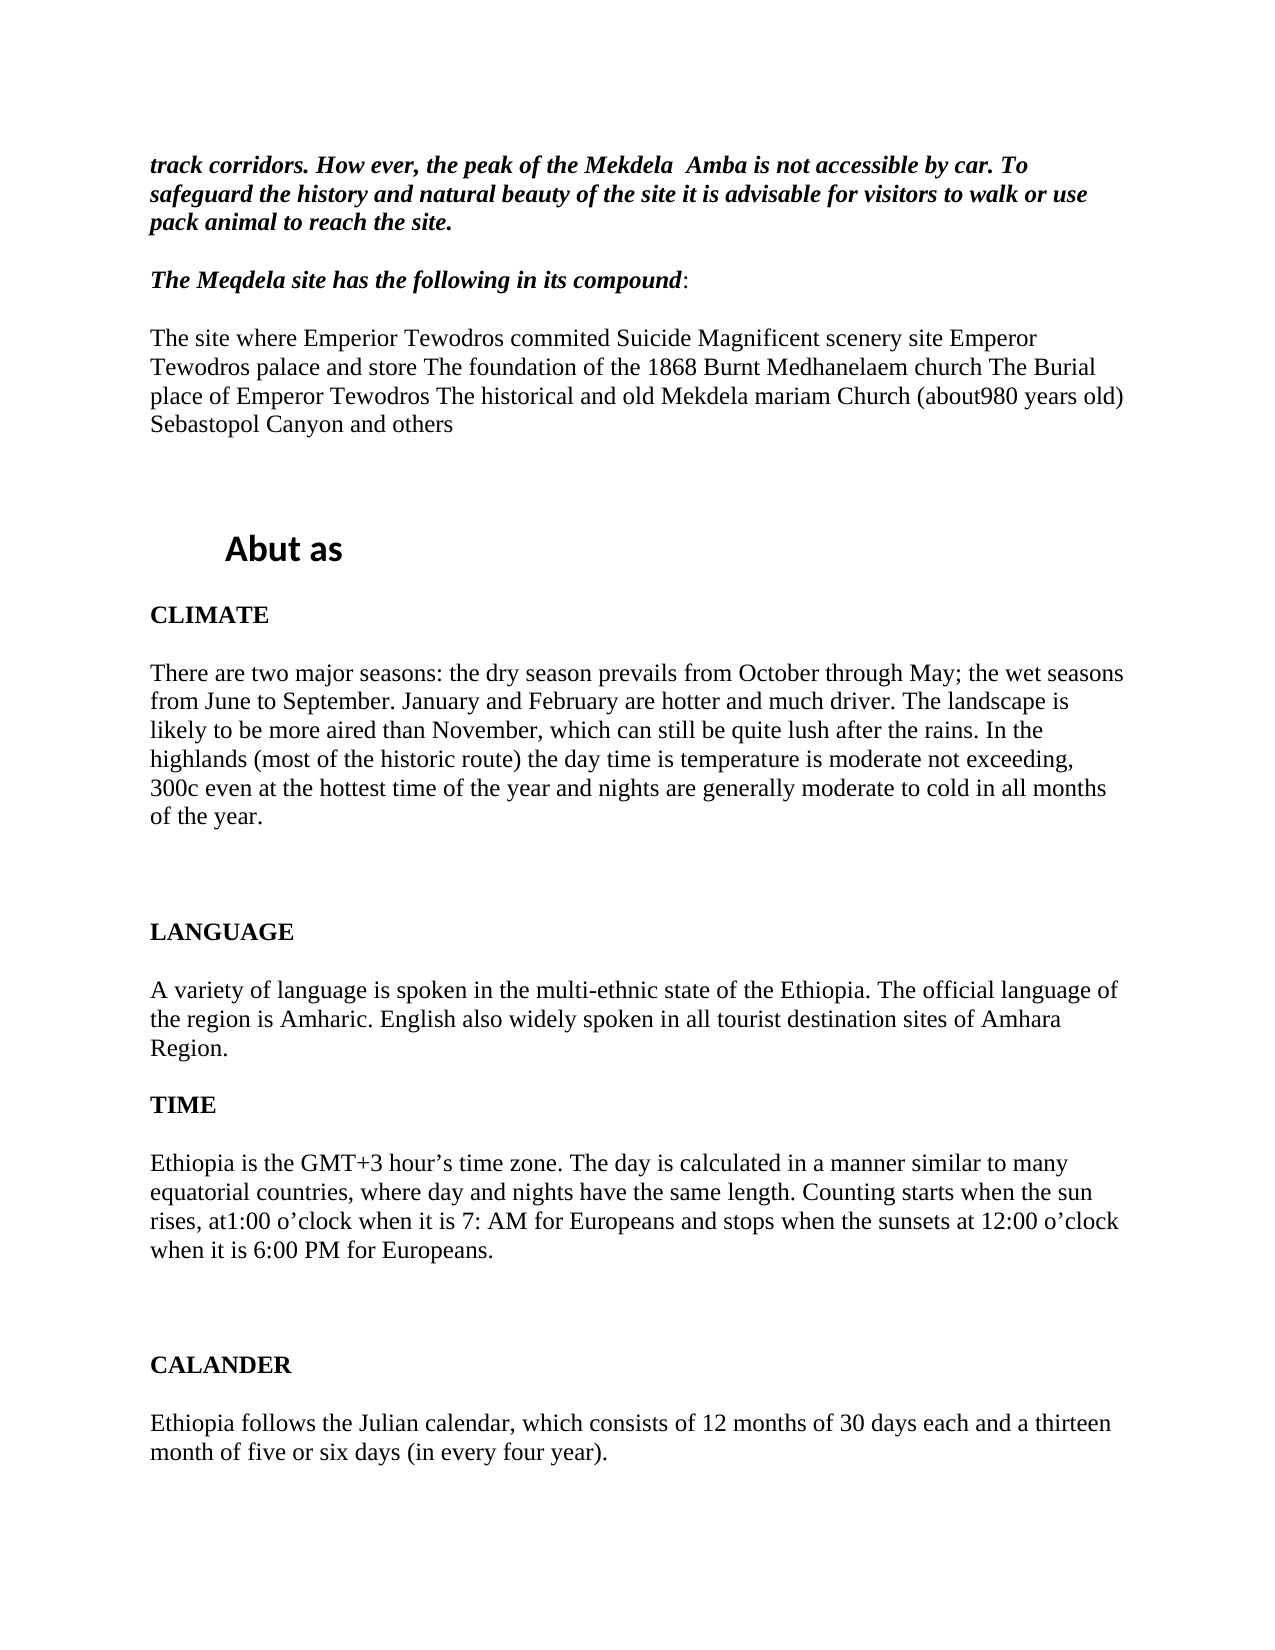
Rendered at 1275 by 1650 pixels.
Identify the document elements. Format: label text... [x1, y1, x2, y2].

text Abut as [225, 525, 1125, 571]
text Ethiopia follows the Julian calendar, which consists of 12 months of 30 days each and a thirteen month of five or six days (in every four year). [150, 1408, 1125, 1466]
text track corridors. How ever, the peak of the Mekdela Amba is not accessible by car. To safeguard the history and natural beauty of the site it is advisable for visitors to walk or use pack animal to reach the site. [150, 150, 1125, 236]
text Ethiopia is the GMT+3 hour’s time zone. The day is calculated in a manner similar to many equatorial countries, where day and nights have the same length. Counting starts when the sun rises, at1:00 o’clock when it is 7: AM for Europeans and stops when the sunsets at 12:00 o’clock when it is 6:00 PM for Europeans. [150, 1148, 1125, 1263]
text CLIMATE [150, 600, 1125, 628]
text The Meqdela site has the following in its compound: [150, 265, 1125, 294]
text The site where Emperior Tewodros commited Suicide Magnificent scenery site Emperor Tewodros palace and store The foundation of the 1868 Burnt Medhanelaem church The Burial place of Emperor Tewodros The historical and old Mekdela mariam Church (about980 years old) Sebastopol Canyon and others [150, 323, 1125, 438]
text LANGUAGE [150, 917, 1125, 946]
text CALANDER [150, 1351, 1125, 1379]
text A variety of language is spoken in the multi-ethnic state of the Ethiopia. The official language of the region is Amharic. English also widely spoken in all tourist destination sites of Amhara Region. [150, 975, 1125, 1061]
text There are two major seasons: the dry season prevails from October through May; the wet seasons from June to September. January and February are hotter and much driver. The landscape is likely to be more aired than November, which can still be quite lush after the rains. In the highlands (most of the historic route) the day time is temperature is moderate not exceeding, 300c even at the hottest time of the year and nights are generally moderate to cold in all months of the year. [150, 658, 1125, 830]
text TIME [150, 1091, 1125, 1119]
